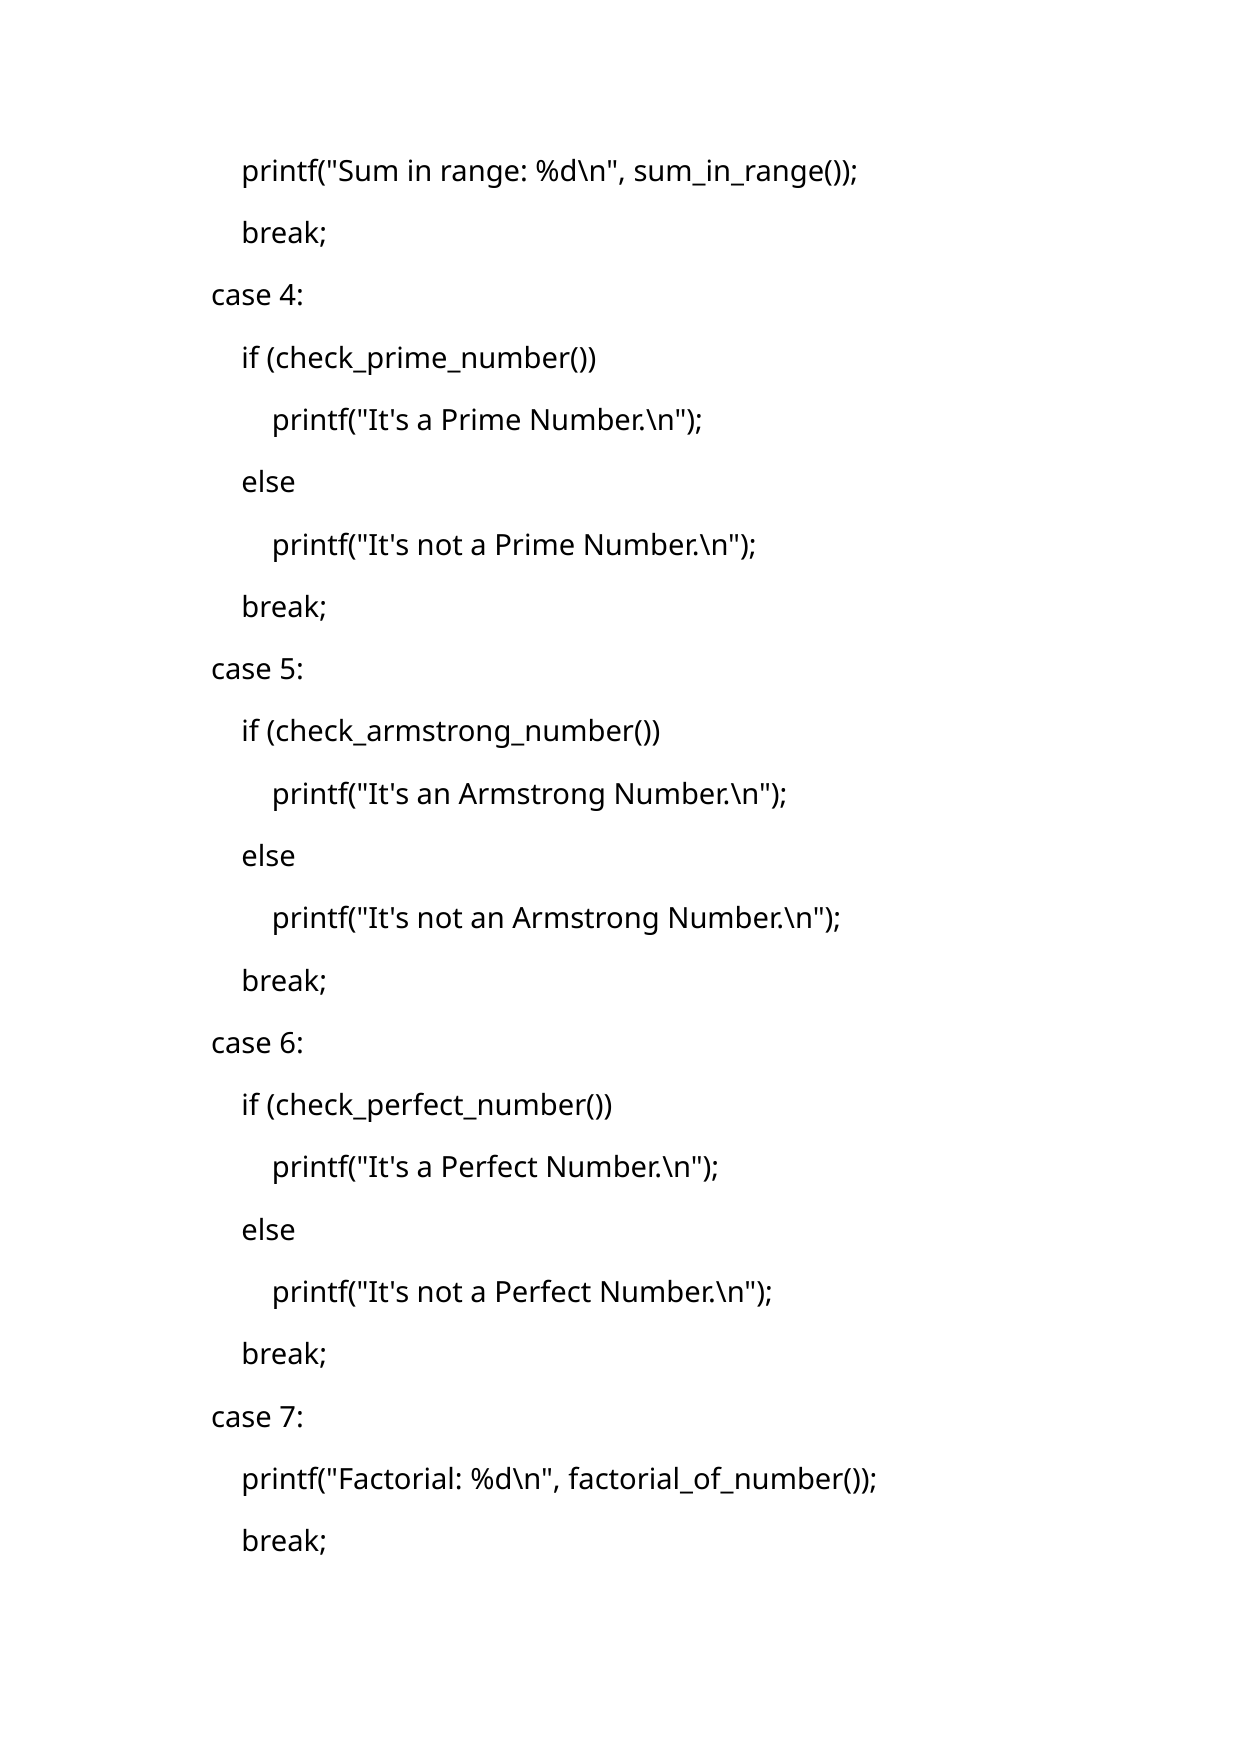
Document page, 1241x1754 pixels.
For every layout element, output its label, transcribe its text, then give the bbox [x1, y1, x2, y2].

text if (check_prime_number()) [150, 337, 1090, 377]
text break; [150, 212, 1090, 252]
text break; [150, 1333, 1090, 1373]
text else [150, 835, 1090, 875]
text if (check_armstrong_number()) [150, 711, 1090, 750]
text printf("It's an Armstrong Number.\n"); [150, 773, 1090, 813]
text printf("Sum in range: %d\n", sum_in_range()); [150, 150, 1090, 190]
text else [150, 461, 1090, 501]
text break; [150, 960, 1090, 999]
text printf("Factorial: %d\n", factorial_of_number()); [150, 1458, 1090, 1498]
text case 6: [150, 1022, 1090, 1062]
text printf("It's a Prime Number.\n"); [150, 399, 1090, 439]
text printf("It's not a Prime Number.\n"); [150, 524, 1090, 563]
text printf("It's a Perfect Number.\n"); [150, 1147, 1090, 1186]
text if (check_perfect_number()) [150, 1084, 1090, 1124]
text case 5: [150, 648, 1090, 688]
text printf("It's not an Armstrong Number.\n"); [150, 897, 1090, 937]
text break; [150, 1520, 1090, 1560]
text break; [150, 586, 1090, 626]
text case 4: [150, 274, 1090, 314]
text printf("It's not a Perfect Number.\n"); [150, 1271, 1090, 1311]
text case 7: [150, 1396, 1090, 1436]
text else [150, 1209, 1090, 1249]
